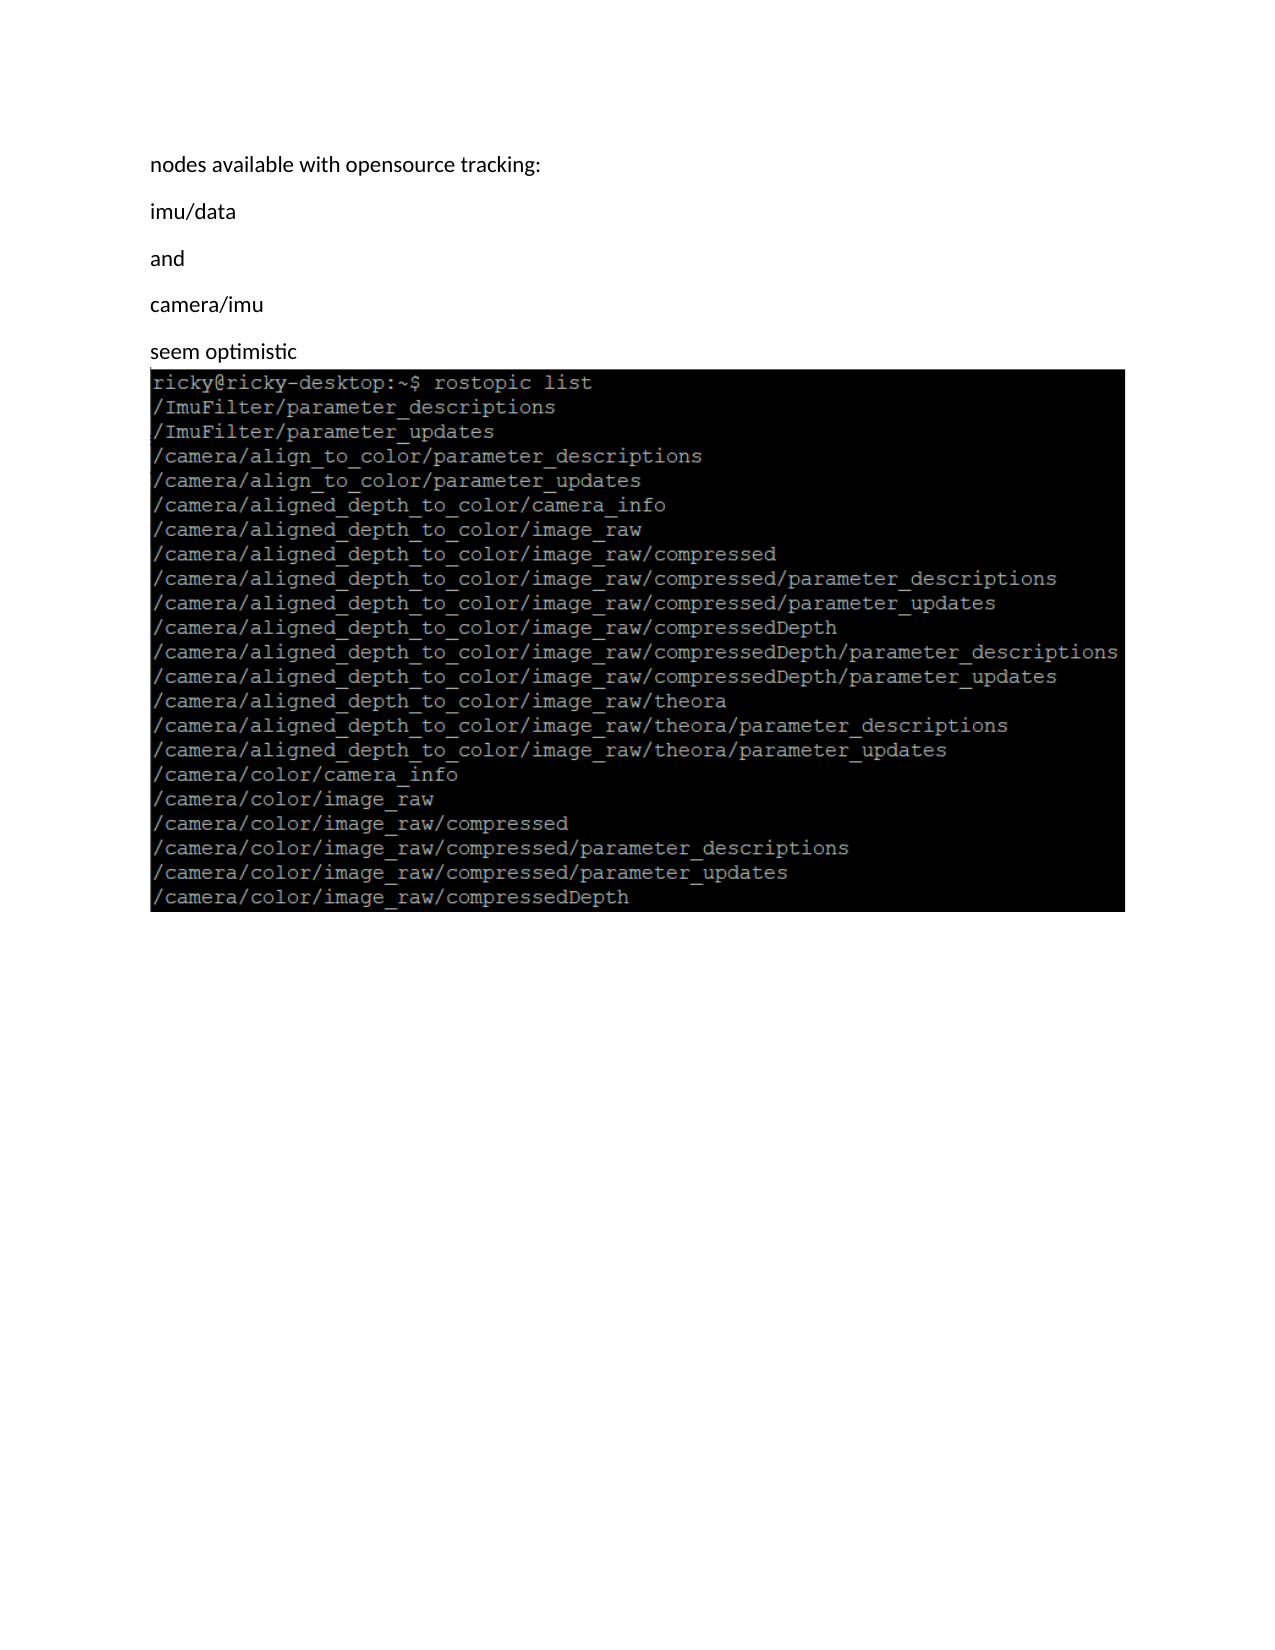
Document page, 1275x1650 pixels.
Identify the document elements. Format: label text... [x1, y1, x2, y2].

text imu/data [150, 197, 1125, 225]
text camera/imu [150, 291, 1125, 319]
picture [150, 367, 1125, 912]
text nodes available with opensource tracking: [150, 150, 1125, 178]
text seem optimistic [150, 337, 1125, 367]
text and [150, 244, 1125, 272]
